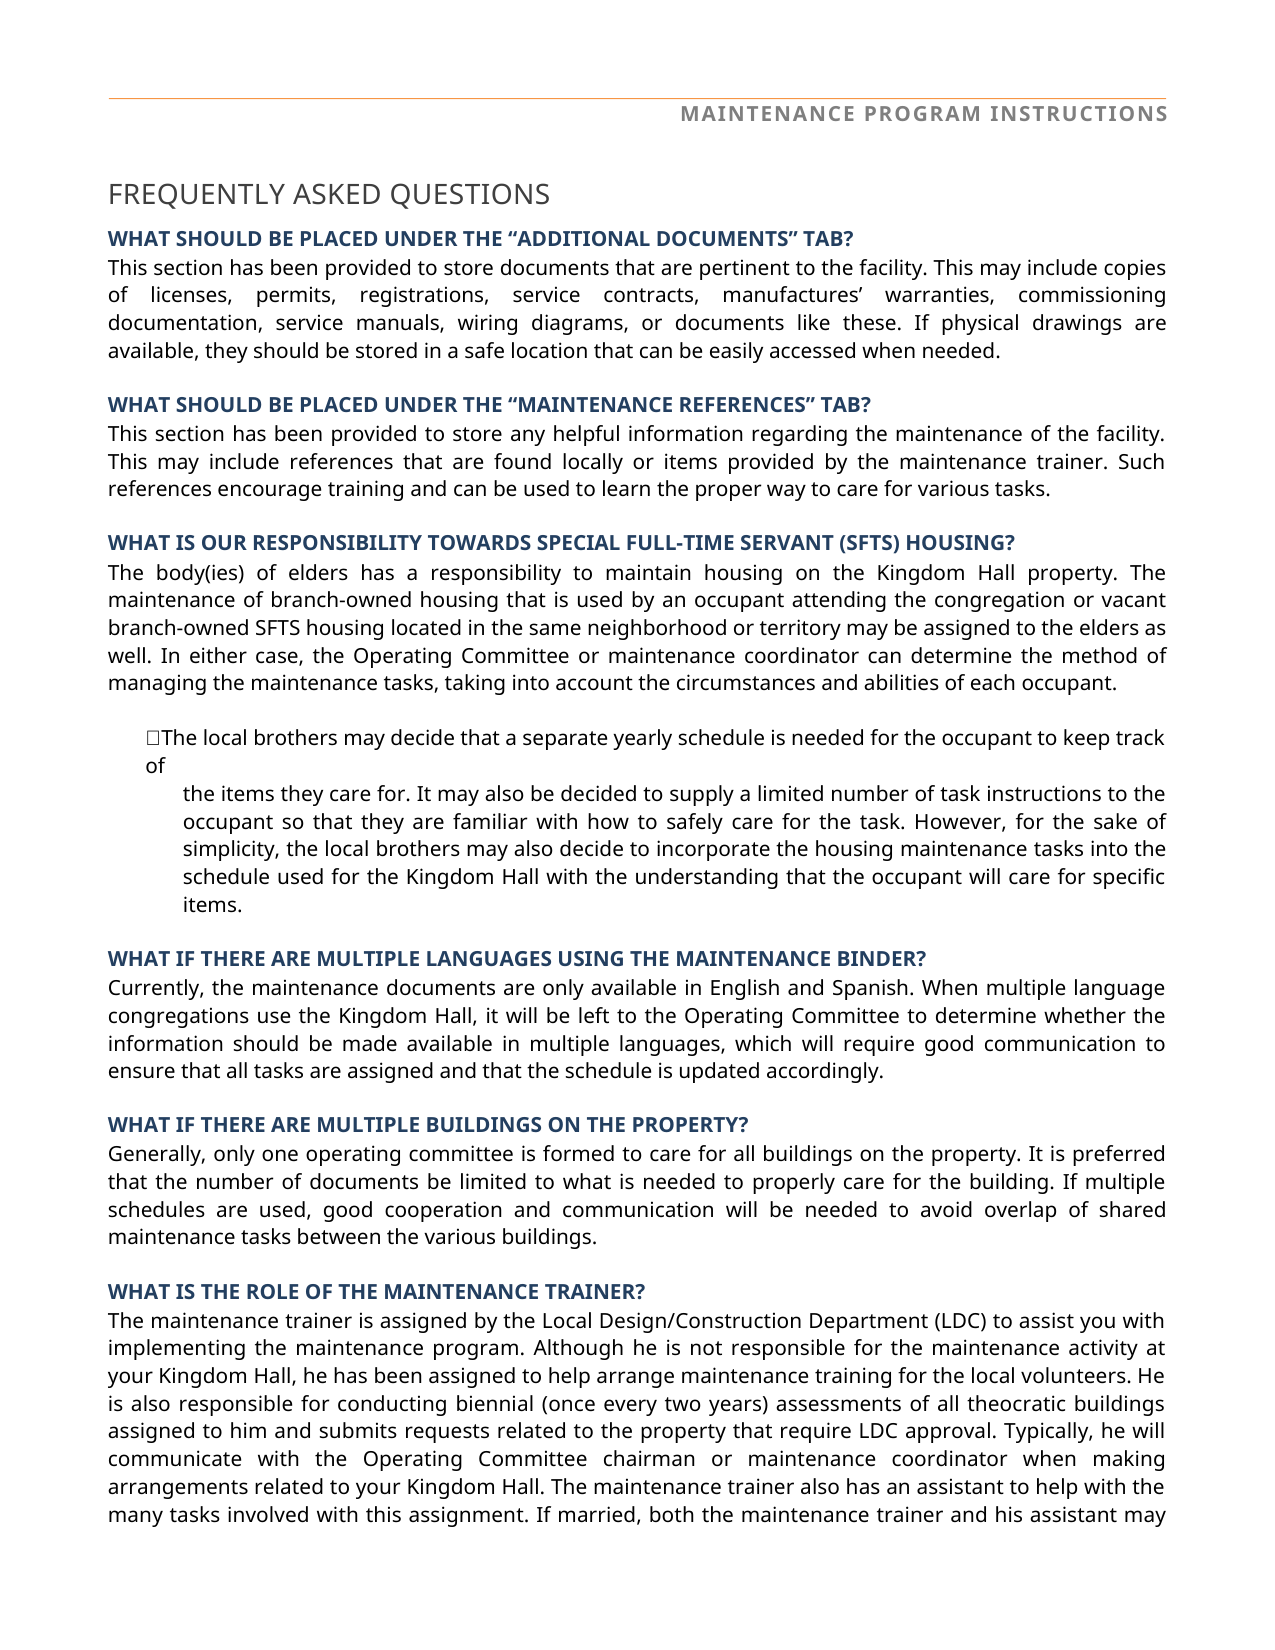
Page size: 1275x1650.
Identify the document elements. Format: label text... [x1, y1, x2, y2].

text WHAT IS OUR RESPONSIBILITY TOWARDS SPECIAL FULL-TIME SERVANT (SFTS) HOUSING? [108, 531, 1175, 556]
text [108, 1306, 1168, 1528]
text WHAT SHOULD BE PLACED UNDER THE “ADDITIONAL DOCUMENTS” TAB? [108, 226, 1175, 251]
text The body(ies) of elders has a responsibility to maintain housing on the Kingdom Hall property. The maintenance of branch-owned housing that is used by an occupant attending the congregation or vacant branch-owned SFTS housing located in the same neighborhood or territory may be assigned to the elders as well. In either case, the Operating Committee or maintenance coordinator can determine the method of managing the maintenance tasks, taking into account the circumstances and abilities of each occupant. [108, 558, 1168, 696]
text Currently, the maintenance documents are only available in English and Spanish. When multiple language congregations use the Kingdom Hall, it will be left to the Operating Committee to determine whether the information should be made available in multiple languages, which will require good communication to ensure that all tasks are assigned and that the schedule is updated accordingly. [108, 973, 1168, 1084]
text This section has been provided to store documents that are pertinent to the facility. This may include copies of licenses, permits, registrations, service contracts, manufactures’ warranties, commissioning documentation, service manuals, wiring diagrams, or documents like these. If physical drawings are available, they should be stored in a safe location that can be easily accessed when needed. [108, 253, 1168, 364]
text the items they care for. It may also be decided to supply a limited number of task instructions to the occupant so that they are familiar with how to safely care for the task. However, for the sake of simplicity, the local brothers may also decide to incorporate the housing maintenance tasks into the schedule used for the Kingdom Hall with the understanding that the occupant will care for specific items. [183, 779, 1168, 918]
text Generally, only one operating committee is formed to care for all buildings on the property. It is preferred that the number of documents be limited to what is needed to properly care for the building. If multiple schedules are used, good cooperation and communication will be needed to avoid overlap of shared maintenance tasks between the various buildings. [108, 1139, 1168, 1250]
text WHAT IF THERE ARE MULTIPLE LANGUAGES USING THE MAINTENANCE BINDER? [108, 946, 1175, 972]
text WHAT IS THE ROLE OF THE MAINTENANCE TRAINER? [108, 1279, 1175, 1304]
text WHAT IF THERE ARE MULTIPLE BUILDINGS ON THE PROPERTY? [108, 1112, 1175, 1138]
text This section has been provided to store any helpful information regarding the maintenance of the facility. This may include references that are found locally or items provided by the maintenance trainer. Such references encourage training and can be used to learn the proper way to care for various tasks. [108, 419, 1168, 502]
text MAINTENANCE PROGRAM INSTRUCTIONS [108, 100, 1168, 127]
text The local brothers may decide that a separate yearly schedule is needed for the occupant to keep track of [145, 724, 1175, 779]
text WHAT SHOULD BE PLACED UNDER THE “MAINTENANCE REFERENCES” TAB? [108, 392, 1175, 417]
text FREQUENTLY ASKED QUESTIONS [108, 174, 1175, 212]
